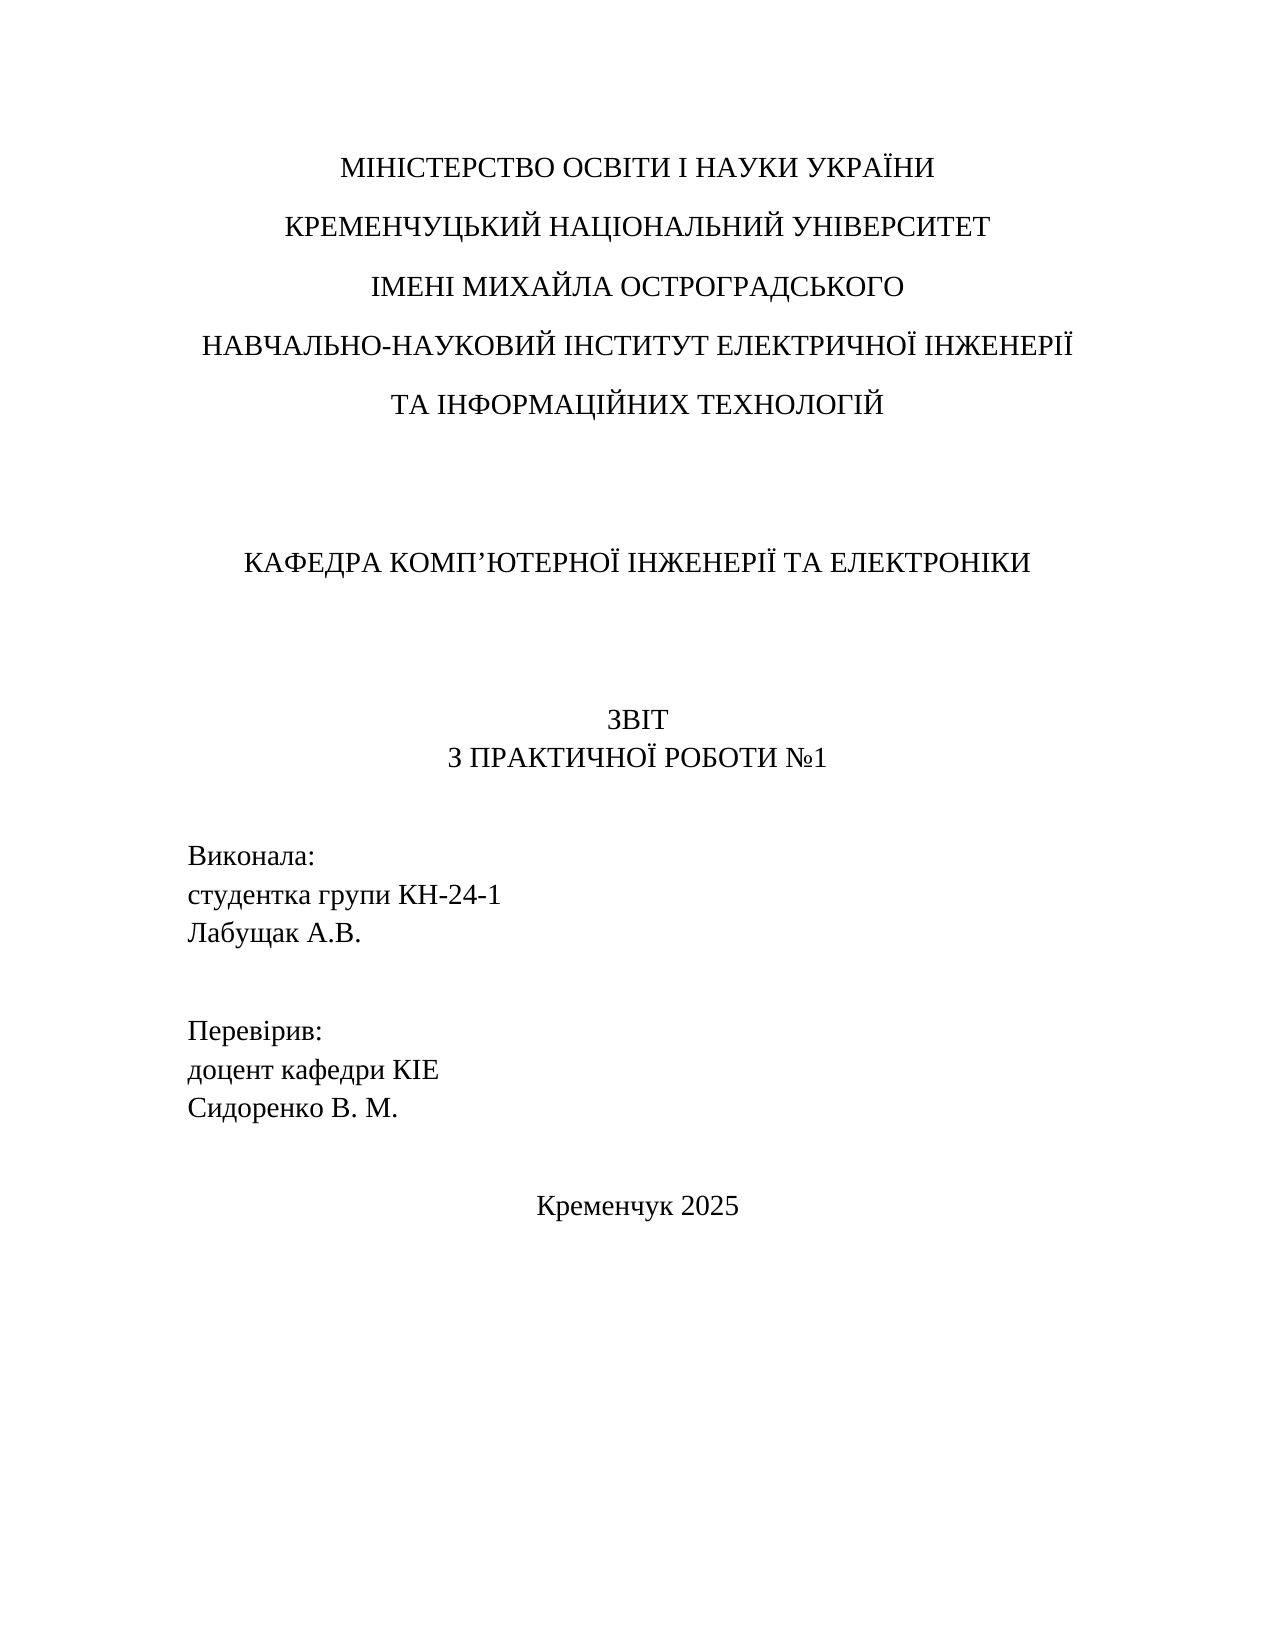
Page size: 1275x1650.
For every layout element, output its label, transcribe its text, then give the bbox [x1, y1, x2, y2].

text НАВЧАЛЬНО-НАУКОВИЙ ІНСТИТУТ ЕЛЕКТРИЧНОЇ ІНЖЕНЕРІЇ [187, 328, 1087, 362]
text ТА ІНФОРМАЦІЙНИХ ТЕХНОЛОГІЙ [187, 387, 1087, 421]
text МІНІСТЕРСТВО ОСВІТИ І НАУКИ УКРАЇНИ [187, 150, 1087, 183]
text Перевірив: доцент кафедри КІЕ Сидоренко В. М. [187, 975, 1087, 1124]
text Виконала: студентка групи КН-24-1 Лабущак А.В. [187, 800, 1087, 949]
text КАФЕДРА КОМП’ЮТЕРНОЇ ІНЖЕНЕРІЇ ТА ЕЛЕКТРОНІКИ [187, 545, 1087, 578]
text ЗВІТ З ПРАКТИЧНОЇ РОБОТИ №1 [187, 702, 1087, 774]
text Кременчук 2025 [187, 1150, 1087, 1222]
text КРЕМЕНЧУЦЬКИЙ НАЦІОНАЛЬНИЙ УНІВЕРСИТЕТ [187, 209, 1087, 243]
text ІМЕНІ МИХАЙЛА ОСТРОГРАДСЬКОГО [187, 269, 1087, 302]
